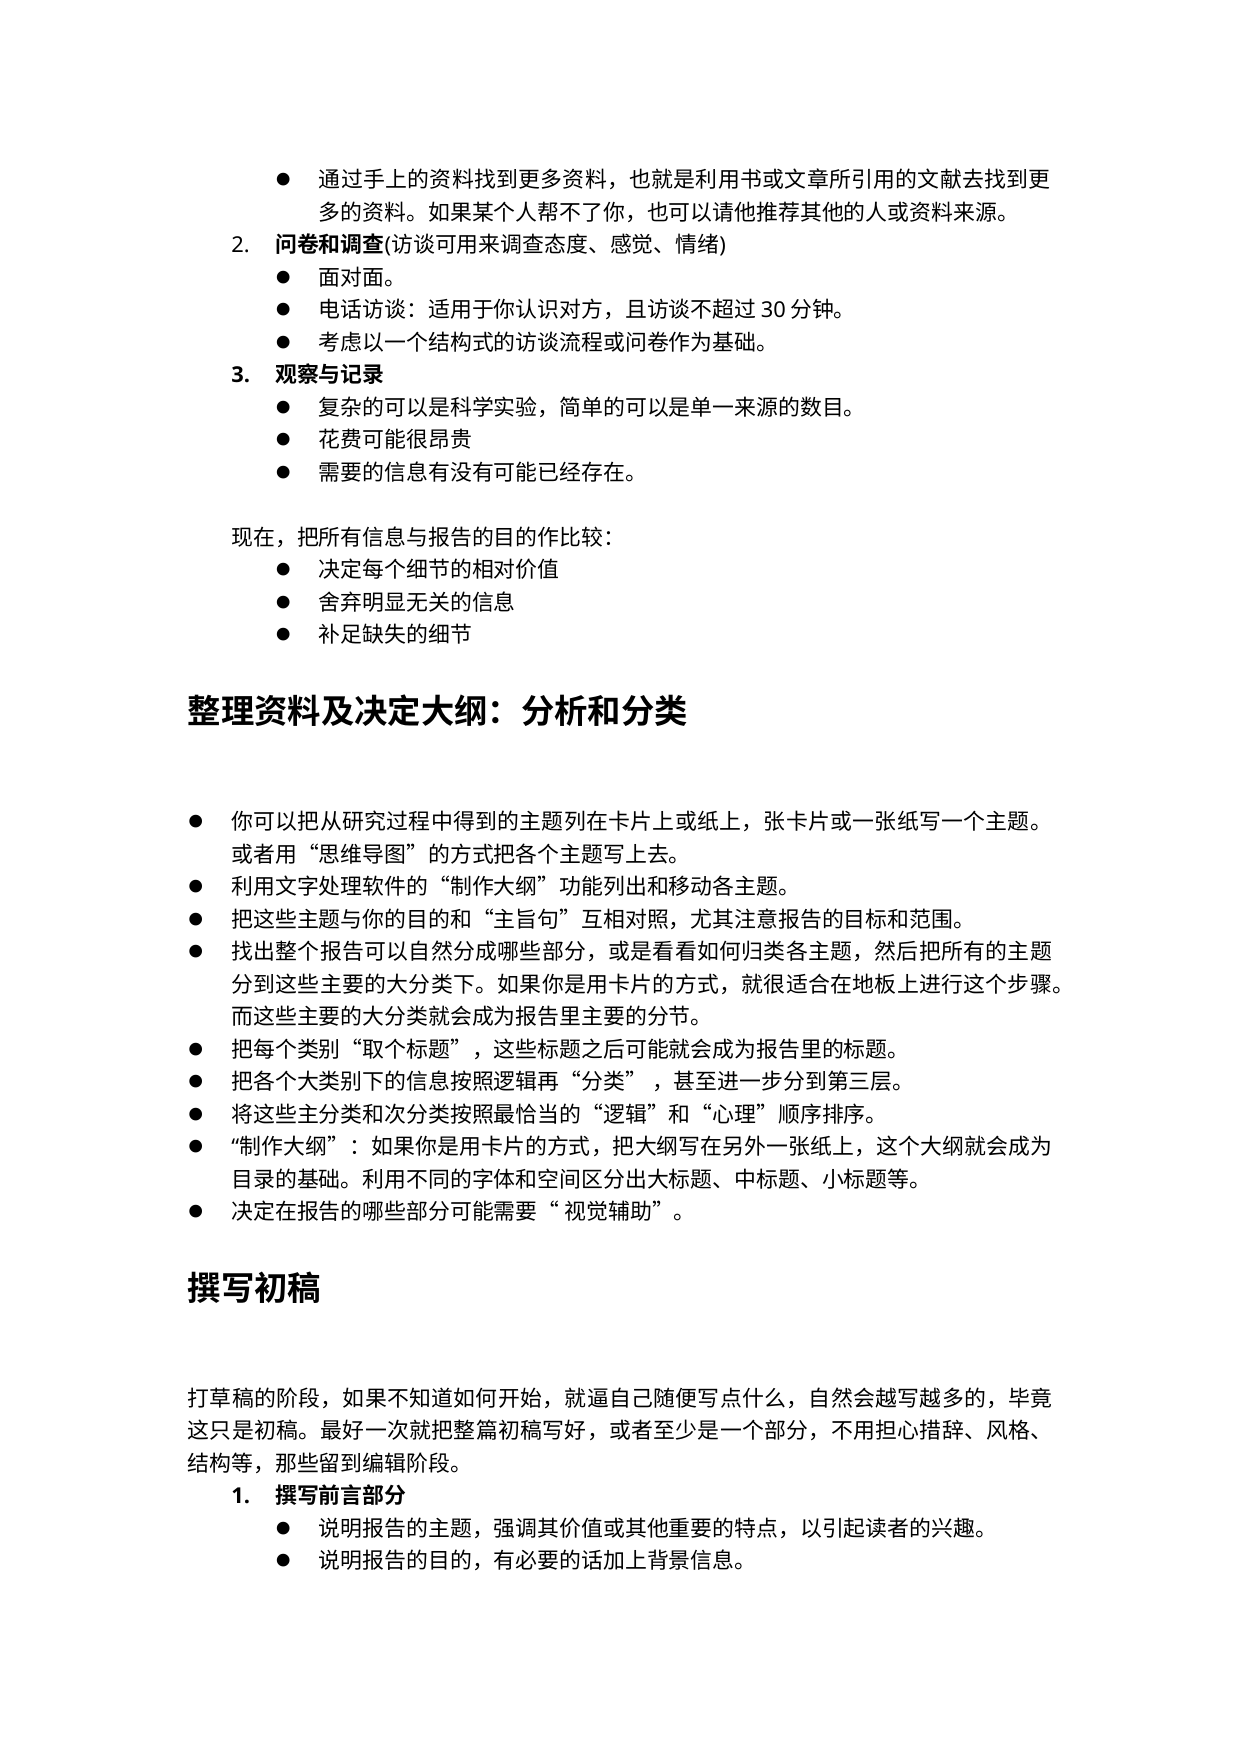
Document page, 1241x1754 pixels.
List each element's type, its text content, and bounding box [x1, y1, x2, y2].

list 复杂的可以是科学实验，简单的可以是单一来源的数目。 [275, 389, 1053, 422]
list 将这些主分类和次分类按照最恰当的“逻辑”和“心理”顺序排序。 [187, 1096, 1053, 1129]
list “制作大纲”：如果你是用卡片的方式，把大纲写在另外一张纸上，这个大纲就会成为目录的基础。利用不同的字体和空间区分出大标题、中标题、小标题等。 [187, 1129, 1053, 1194]
list 舍弃明显无关的信息 [275, 584, 1053, 617]
list 说明报告的主题，强调其价值或其他重要的特点，以引起读者的兴趣。 [275, 1511, 1053, 1543]
list 补足缺失的细节 [275, 617, 1053, 649]
list 你可以把从研究过程中得到的主题列在卡片上或纸上，张卡片或一张纸写一个主题。或者用“思维导图”的方式把各个主题写上去。 [187, 804, 1053, 869]
list 找出整个报告可以自然分成哪些部分，或是看看如何归类各主题，然后把所有的主题分到这些主要的大分类下。如果你是用卡片的方式，就很适合在地板上进行这个步骤。而这些主要的大分类就会成为报告里主要的分节。 [187, 934, 1053, 1031]
subtitle 撰写初稿 [187, 1253, 1053, 1318]
list 问卷和调查(访谈可用来调查态度、感觉、情绪) [231, 227, 1053, 259]
list 观察与记录 [231, 357, 1053, 389]
list 需要的信息有没有可能已经存在。 [275, 454, 1053, 487]
list 通过手上的资料找到更多资料，也就是利用书或文章所引用的文献去找到更多的资料。如果某个人帮不了你，也可以请他推荐其他的人或资料来源。 [275, 162, 1053, 227]
list 撰写前言部分 [231, 1478, 1053, 1511]
list 考虑以一个结构式的访谈流程或问卷作为基础。 [275, 324, 1053, 357]
list 面对面。 [275, 259, 1053, 292]
subtitle 整理资料及决定大纲：分析和分类 [187, 677, 1053, 742]
list 决定在报告的哪些部分可能需要“ 视觉辅助”。 [187, 1194, 1053, 1226]
list 把各个大类别下的信息按照逻辑再“分类” ，甚至进一步分到第三层。 [187, 1064, 1053, 1096]
list 决定每个细节的相对价值 [275, 552, 1053, 584]
list 电话访谈：适用于你认识对方，且访谈不超过30分钟。 [275, 292, 1053, 324]
list 把每个类别“取个标题”，这些标题之后可能就会成为报告里的标题。 [187, 1031, 1053, 1064]
list 把这些主题与你的目的和“主旨句”互相对照，尤其注意报告的目标和范围。 [187, 901, 1053, 934]
list 花费可能很昂贵 [275, 422, 1053, 454]
text 现在，把所有信息与报告的目的作比较： [231, 519, 1053, 552]
list 利用文字处理软件的“制作大纲”功能列出和移动各主题。 [187, 869, 1053, 901]
text 打草稿的阶段，如果不知道如何开始，就逼自己随便写点什么，自然会越写越多的，毕竟这只是初稿。最好一次就把整篇初稿写好，或者至少是一个部分，不用担心措辞、风格、结构等，那些留到编辑阶段。 [187, 1381, 1053, 1478]
list 说明报告的目的，有必要的话加上背景信息。 [275, 1543, 1053, 1576]
